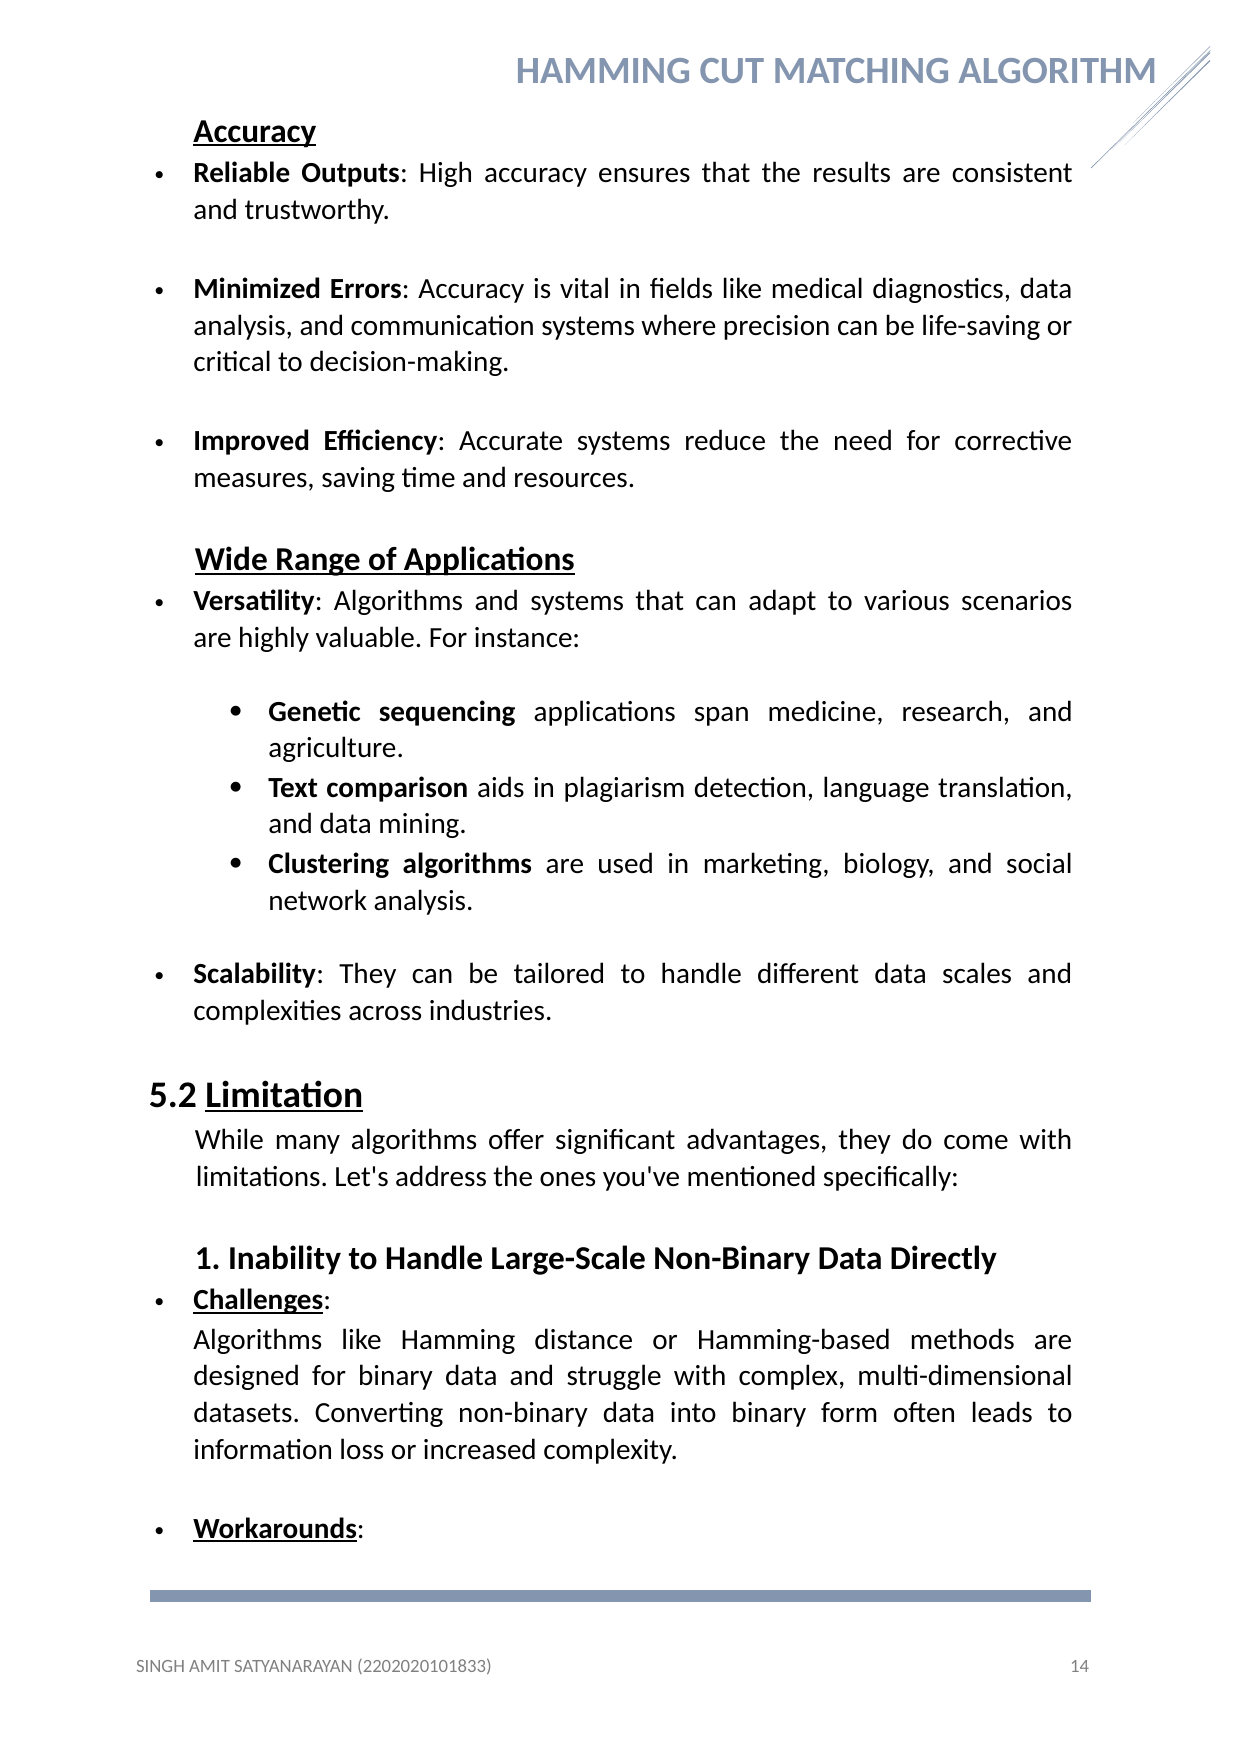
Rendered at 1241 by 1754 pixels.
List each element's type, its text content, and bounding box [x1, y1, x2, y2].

text Accuracy [193, 109, 1073, 150]
text Algorithms like Hamming distance or Hamming-based methods are designed for binary data and struggle with complex, multi-dimensional datasets. Converting non-binary data into binary form often leads to information loss or increased complexity. [193, 1321, 1073, 1466]
text 1. Inability to Handle Large-Scale Non-Binary Data Directly [194, 1237, 1073, 1277]
list Clustering algorithms are used in marketing, biology, and social network analysis. [231, 845, 1073, 917]
text While many algorithms offer significant advantages, they do come with limitations. Let's address the ones you've mentioned specifically: [194, 1121, 1073, 1193]
text Wide Range of Applications [194, 538, 1073, 578]
list Minimized Errors: Accuracy is vital in fields like medical diagnostics, data analysis, and communication systems where precision can be life-saving or critical to decision-making. [156, 270, 1073, 379]
list Scalability: They can be tailored to handle different data scales and complexities across industries. [156, 955, 1073, 1028]
list Challenges: [156, 1281, 1073, 1317]
list Text comparison aids in plagiarism detection, language translation, and data mining. [231, 769, 1073, 841]
list Improved Efficiency: Accurate systems reduce the need for corrective measures, saving time and resources. [156, 422, 1073, 494]
list Workarounds: [156, 1510, 1073, 1545]
list Versatility: Algorithms and systems that can adapt to various scenarios are highly valuable. For instance: [156, 582, 1073, 655]
list Genetic sequencing applications span medicine, research, and agriculture. [231, 693, 1073, 765]
text 5.2 Limitation [149, 1071, 1073, 1117]
list Reliable Outputs: High accuracy ensures that the results are consistent and trustworthy. [156, 154, 1073, 227]
